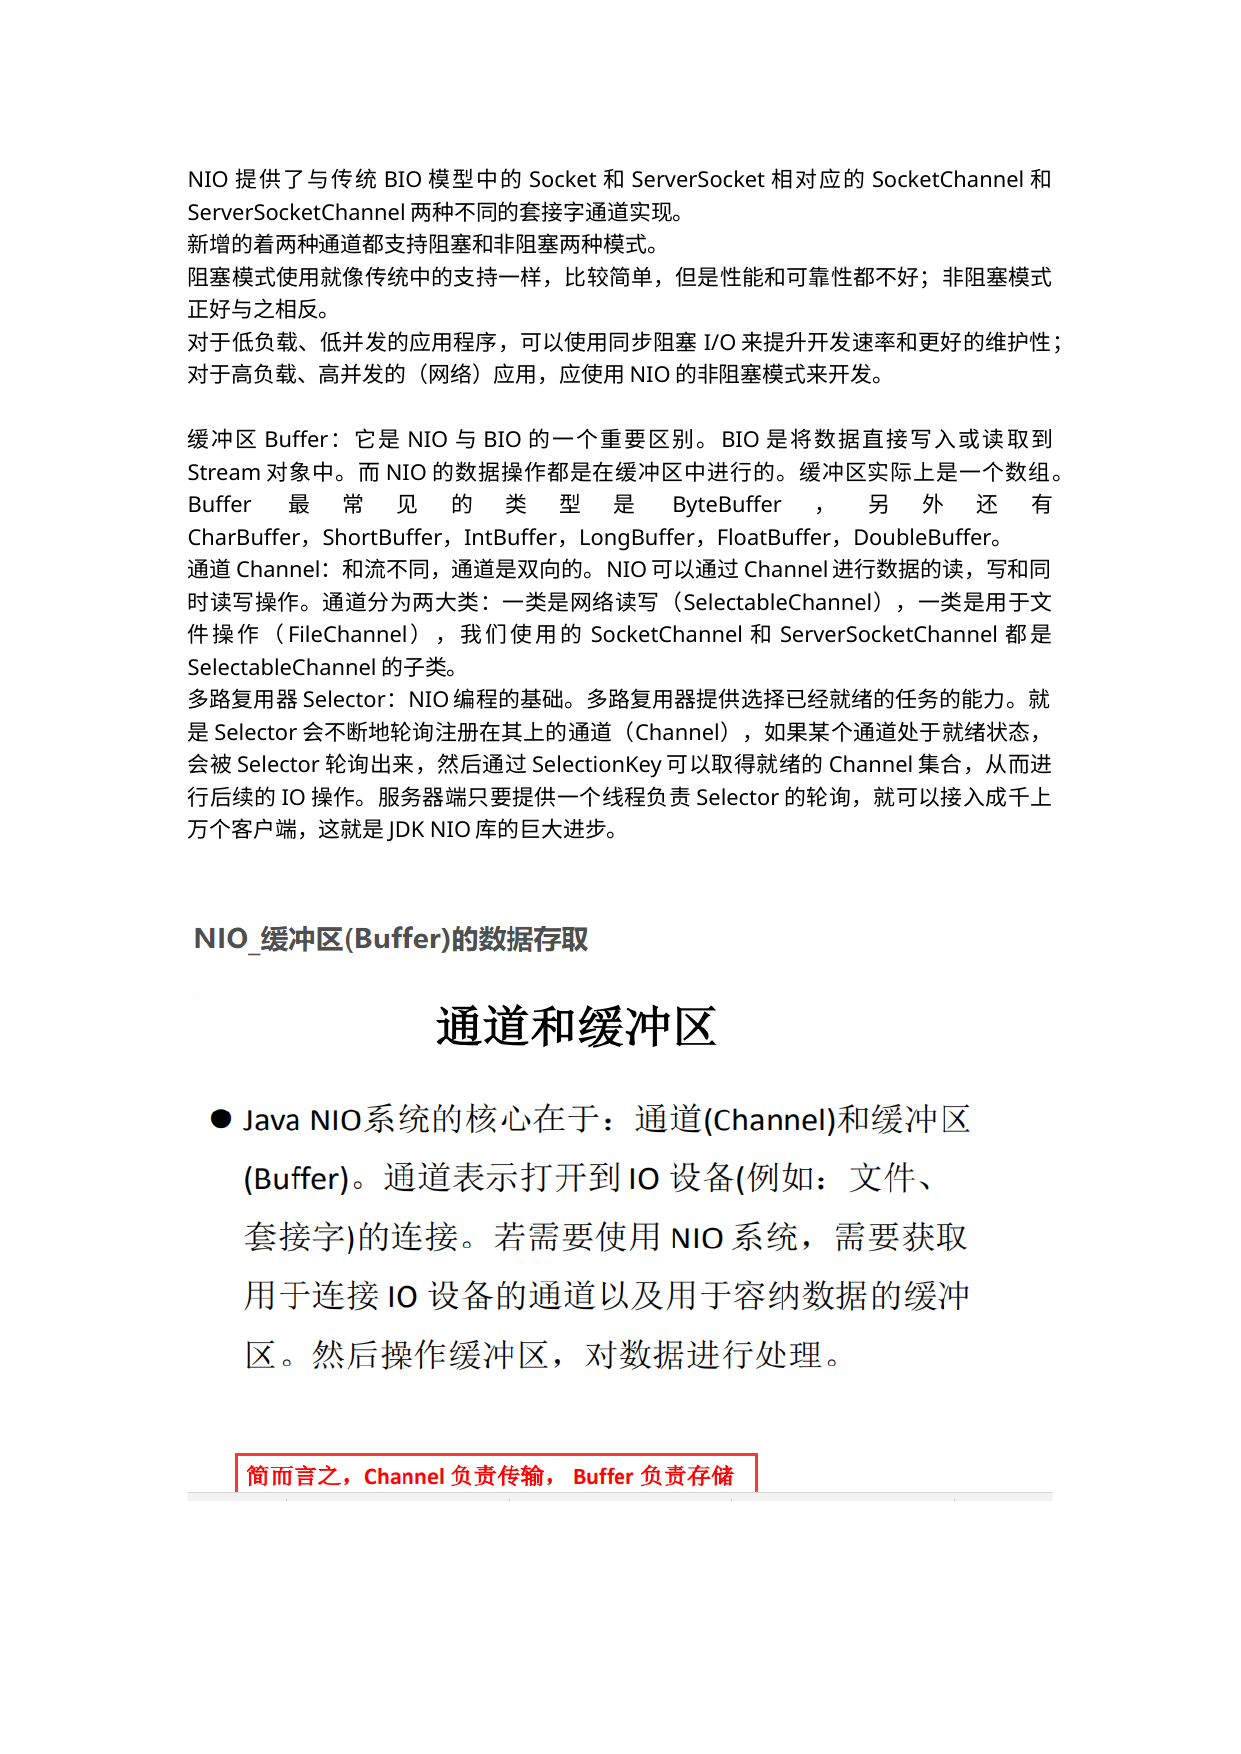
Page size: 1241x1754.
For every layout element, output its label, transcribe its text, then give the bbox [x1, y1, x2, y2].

text NIO提供了与传统BIO模型中的Socket和ServerSocket相对应的SocketChannel和ServerSocketChannel两种不同的套接字通道实现。 [187, 162, 1053, 227]
text 阻塞模式使用就像传统中的支持一样，比较简单，但是性能和可靠性都不好；非阻塞模式正好与之相反。 [187, 259, 1053, 324]
text 对于低负载、低并发的应用程序，可以使用同步阻塞I/O来提升开发速率和更好的维护性；对于高负载、高并发的（网络）应用，应使用NIO的非阻塞模式来开发。 [187, 324, 1053, 389]
text 缓冲区Buffer：它是NIO与BIO的一个重要区别。BIO是将数据直接写入或读取到Stream对象中。而NIO的数据操作都是在缓冲区中进行的。缓冲区实际上是一个数组。Buffer最常见的类型是ByteBuffer，另外还有CharBuffer，ShortBuffer，IntBuffer，LongBuffer，FloatBuffer，DoubleBuffer。 [187, 422, 1053, 552]
text 多路复用器Selector：NIO编程的基础。多路复用器提供选择已经就绪的任务的能力。就是Selector会不断地轮询注册在其上的通道（Channel），如果某个通道处于就绪状态，会被Selector轮询出来，然后通过SelectionKey可以取得就绪的Channel集合，从而进行后续的IO操作。服务器端只要提供一个线程负责Selector的轮询，就可以接入成千上万个客户端，这就是JDK NIO库的巨大进步。 [187, 682, 1053, 844]
text 通道Channel：和流不同，通道是双向的。NIO可以通过Channel进行数据的读，写和同时读写操作。通道分为两大类：一类是网络读写（SelectableChannel），一类是用于文件操作（FileChannel），我们使用的SocketChannel和ServerSocketChannel都是SelectableChannel的子类。 [187, 552, 1053, 682]
picture [187, 909, 1053, 1501]
text 新增的着两种通道都支持阻塞和非阻塞两种模式。 [187, 227, 1053, 259]
